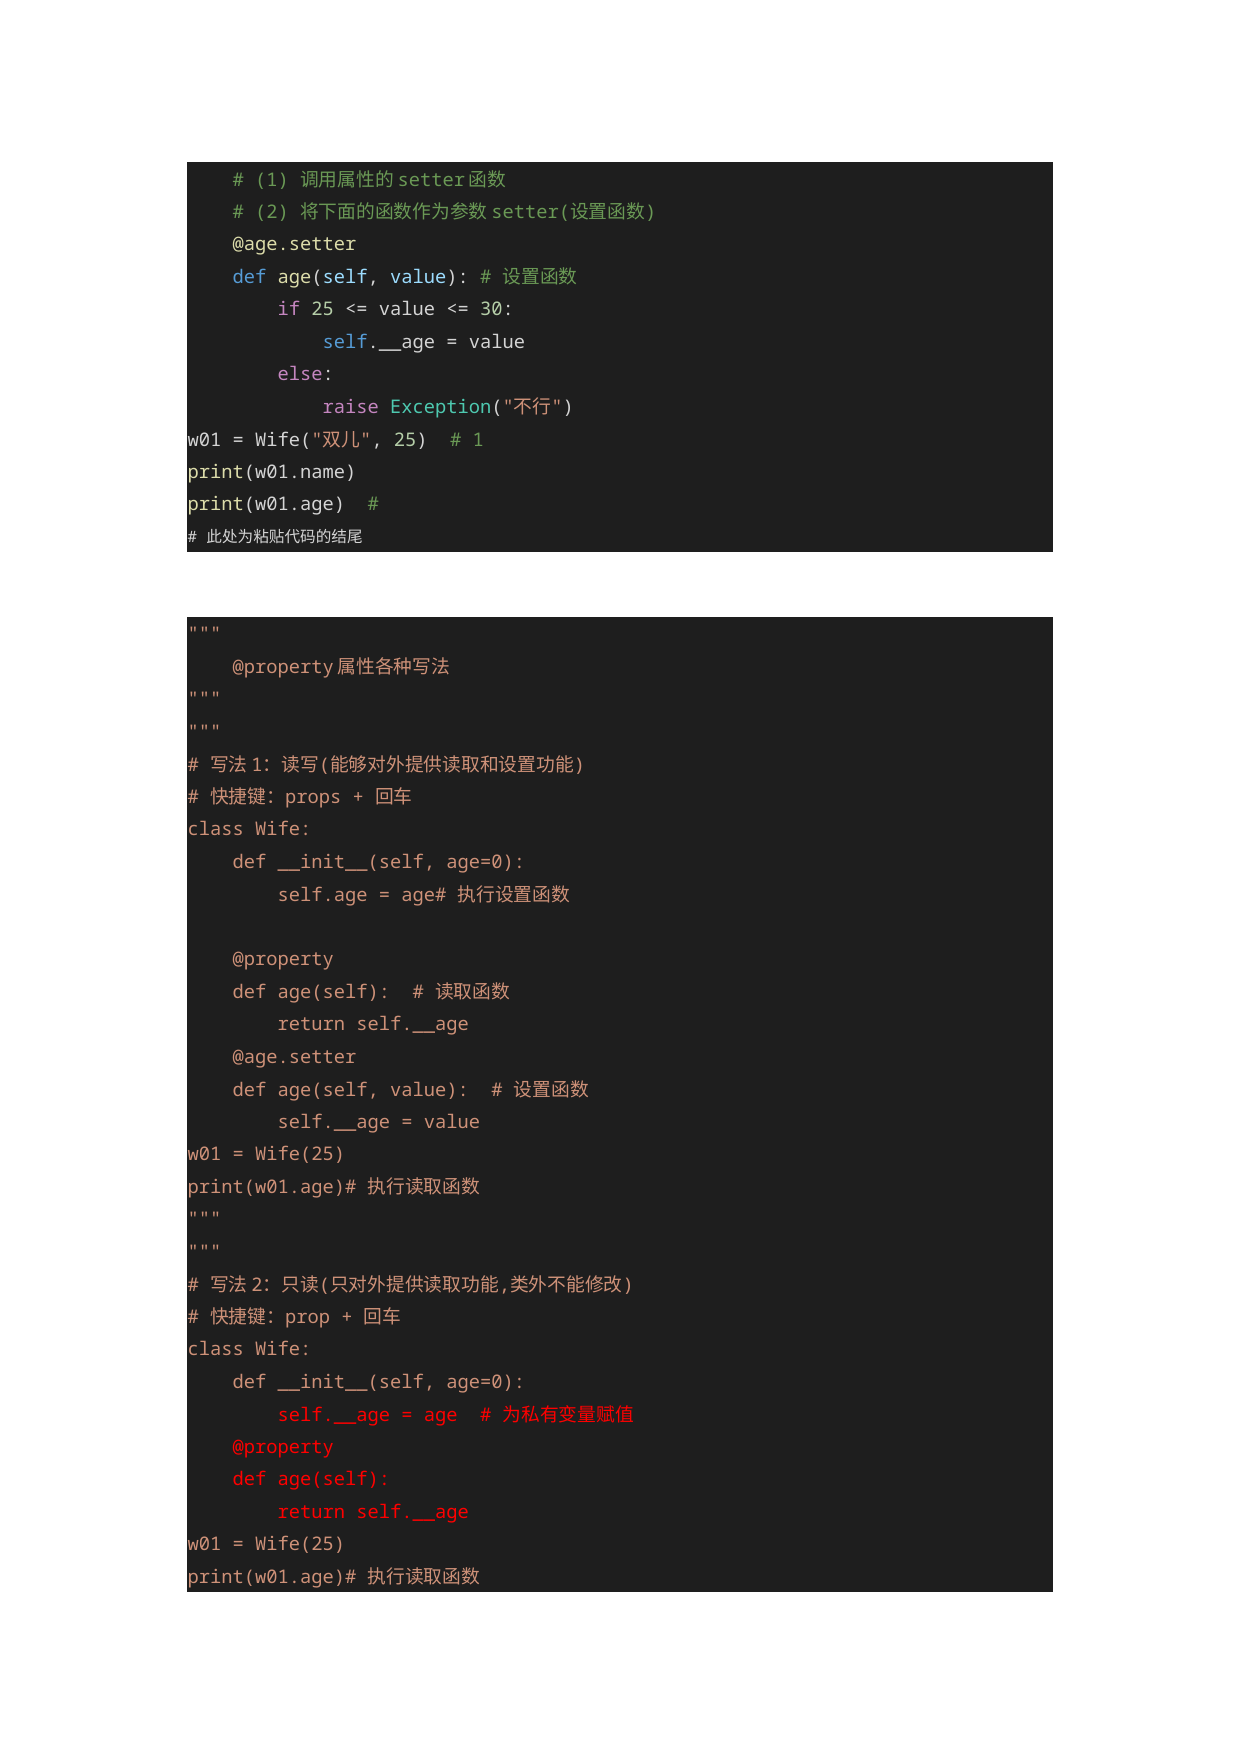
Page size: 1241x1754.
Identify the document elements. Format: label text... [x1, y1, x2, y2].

text raise Exception("不行") [187, 389, 1053, 422]
text @property属性各种写法 [187, 649, 1053, 682]
text # 写法2：只读(只对外提供读取功能,类外不能修改) [187, 1267, 1053, 1299]
text @property [187, 1429, 1053, 1462]
text print(w01.age)# 执行读取函数 [187, 1559, 1053, 1592]
text if 25 <= value <= 30: [187, 292, 1053, 324]
text @property [187, 942, 1053, 974]
text print(w01.age)# 执行读取函数 [187, 1169, 1053, 1202]
text """ [187, 714, 1053, 747]
text w01 = Wife("双儿", 25) # 1 [187, 422, 1053, 454]
text def __init__(self, age=0): [187, 1364, 1053, 1397]
text def age(self): # 读取函数 [187, 974, 1053, 1007]
text return self.__age [187, 1494, 1053, 1527]
text else: [187, 357, 1053, 389]
text class Wife: [187, 812, 1053, 844]
text @age.setter [187, 227, 1053, 259]
text print(w01.name) [187, 454, 1053, 487]
text def age(self): [187, 1462, 1053, 1494]
text def age(self, value): # 设置函数 [187, 259, 1053, 292]
text # (1) 调用属性的setter函数 [187, 162, 1053, 194]
text w01 = Wife(25) [187, 1137, 1053, 1169]
text w01 = Wife(25) [187, 1527, 1053, 1559]
text # 此处为粘贴代码的结尾 [187, 519, 1053, 552]
text self.__age = age # 为私有变量赋值 [187, 1397, 1053, 1429]
text """ [187, 1234, 1053, 1267]
text # 快捷键：props + 回车 [187, 779, 1053, 812]
text self.age = age# 执行设置函数 [187, 877, 1053, 909]
text class Wife: [187, 1332, 1053, 1364]
text @age.setter [187, 1039, 1053, 1072]
text # 写法1：读写(能够对外提供读取和设置功能) [187, 747, 1053, 779]
text # 快捷键：prop + 回车 [187, 1299, 1053, 1332]
text self.__age = value [187, 324, 1053, 357]
text """ [187, 617, 1053, 649]
text """ [187, 682, 1053, 714]
text """ [187, 1202, 1053, 1234]
text return self.__age [187, 1007, 1053, 1039]
text def age(self, value): # 设置函数 [187, 1072, 1053, 1104]
text def __init__(self, age=0): [187, 844, 1053, 877]
text # (2) 将下面的函数作为参数setter(设置函数) [187, 194, 1053, 227]
text self.__age = value [187, 1104, 1053, 1137]
text print(w01.age) # [187, 487, 1053, 519]
